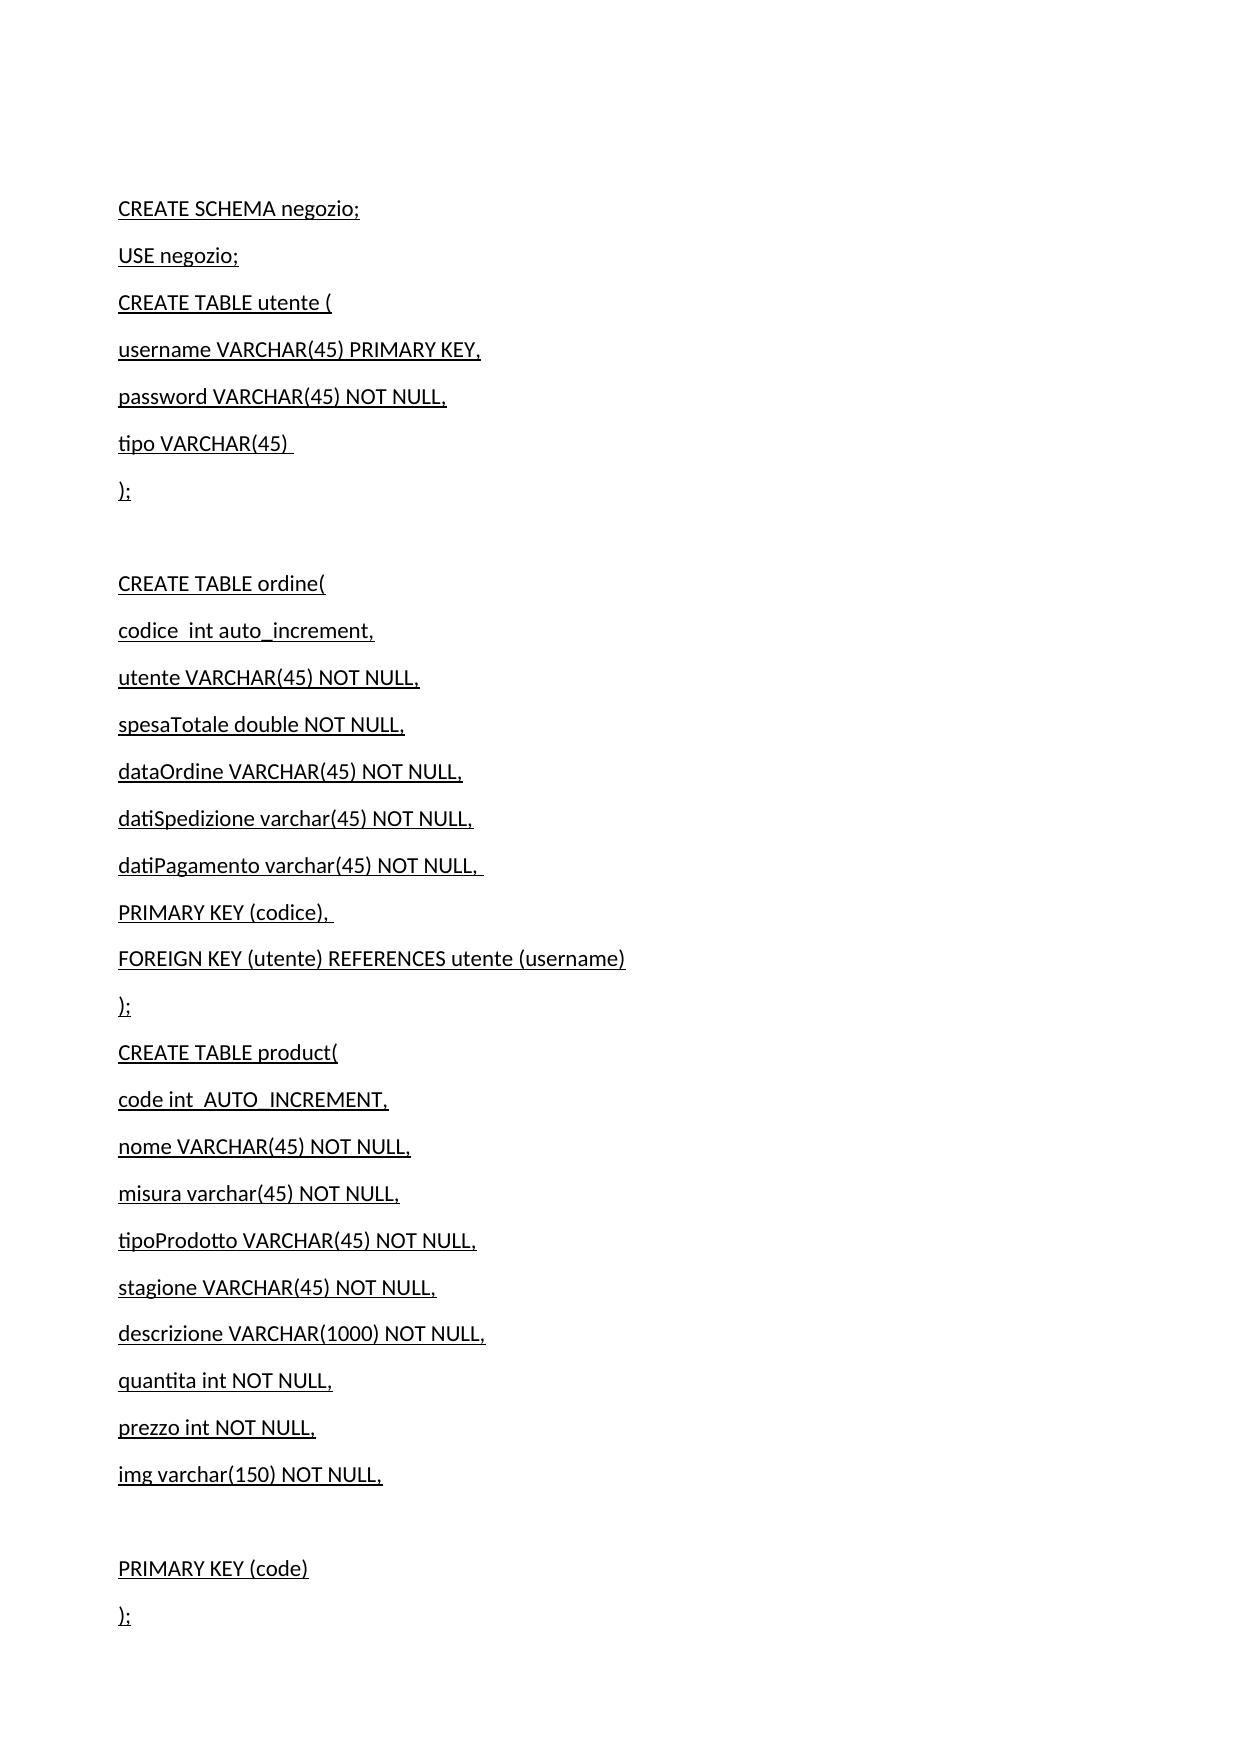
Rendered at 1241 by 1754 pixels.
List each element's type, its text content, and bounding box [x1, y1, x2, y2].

text code int AUTO_INCREMENT, [118, 1085, 1122, 1113]
text img varchar(150) NOT NULL, [118, 1460, 1122, 1488]
text FOREIGN KEY (utente) REFERENCES utente (username) [118, 944, 1122, 972]
text USE negozio; [118, 241, 1122, 269]
text ); [118, 1601, 1122, 1629]
text dataOrdine VARCHAR(45) NOT NULL, [118, 757, 1122, 785]
text CREATE TABLE product( [118, 1038, 1122, 1066]
text datiPagamento varchar(45) NOT NULL, [118, 851, 1122, 879]
text PRIMARY KEY (code) [118, 1554, 1122, 1582]
text CREATE TABLE ordine( [118, 569, 1122, 597]
text username VARCHAR(45) PRIMARY KEY, [118, 335, 1122, 363]
text misura varchar(45) NOT NULL, [118, 1179, 1122, 1207]
text nome VARCHAR(45) NOT NULL, [118, 1132, 1122, 1160]
text prezzo int NOT NULL, [118, 1413, 1122, 1441]
text ); [118, 991, 1122, 1019]
text CREATE SCHEMA negozio; [118, 194, 1122, 222]
text stagione VARCHAR(45) NOT NULL, [118, 1273, 1122, 1301]
text tipoProdotto VARCHAR(45) NOT NULL, [118, 1226, 1122, 1254]
text PRIMARY KEY (codice), [118, 898, 1122, 926]
text descrizione VARCHAR(1000) NOT NULL, [118, 1319, 1122, 1347]
text spesaTotale double NOT NULL, [118, 710, 1122, 738]
text CREATE TABLE utente ( [118, 288, 1122, 316]
text datiSpedizione varchar(45) NOT NULL, [118, 804, 1122, 832]
text tipo VARCHAR(45) [118, 429, 1122, 457]
text quantita int NOT NULL, [118, 1366, 1122, 1394]
text ); [118, 476, 1122, 504]
text codice int auto_increment, [118, 616, 1122, 644]
text utente VARCHAR(45) NOT NULL, [118, 663, 1122, 691]
text password VARCHAR(45) NOT NULL, [118, 382, 1122, 410]
